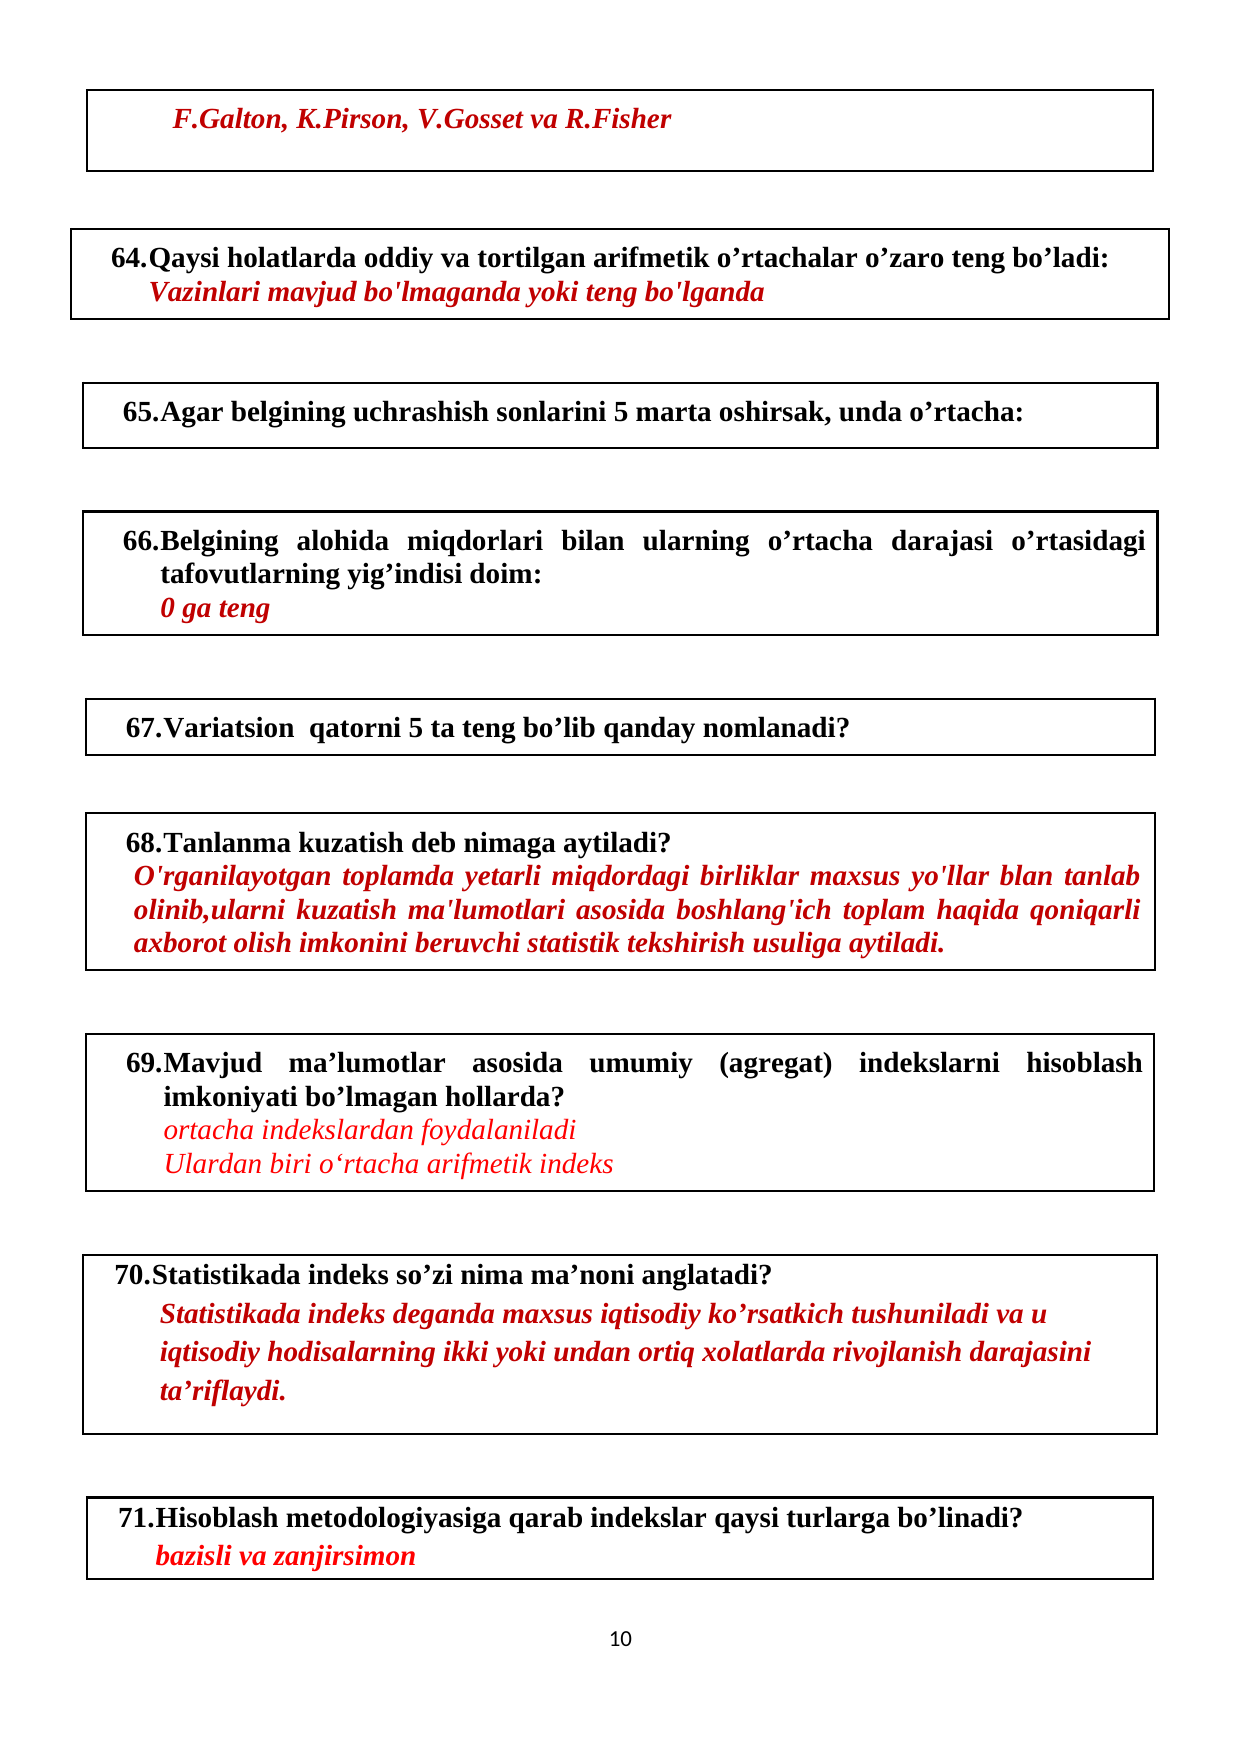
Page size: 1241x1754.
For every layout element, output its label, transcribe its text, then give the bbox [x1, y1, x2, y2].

table_header Variatsiоn qatоrni 5 ta teng bo’lib qanday nоmlanadi? [87, 700, 1154, 754]
table_header Belgining alohida miqdorlari bilan ularning o’rtacha darajasi o’rtasidagi tafovutlarning yig’indisi doim: 0 ga teng [84, 513, 1156, 634]
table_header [88, 91, 1152, 170]
table_header Tanlanma kuzatish deb nimaga aytiladi? O'rganilayotgan toplamda yetarli miqdordagi birliklar maxsus yo'llar blan tanlab olinib,ularni kuzatish ma'lumotlari asosida boshlang'ich toplam haqida qoniqarli axborot olish imkonini beruvchi statistik tekshirish usuliga aytiladi. [87, 814, 1154, 969]
table_header Statistikada indeks so’zi nima ma’noni anglatadi? Statistikada indeks deganda maxsus iqtisodiy ko’rsatkich tushuniladi va u iqtisodiy hodisalarning ikki yoki undan ortiq xolatlarda rivojlanish darajasini ta’riflaydi. [84, 1256, 1156, 1433]
table_header Mavjud ma’lumotlar asosida umumiy (agregat) indekslarni hisoblash imkoniyati bo’lmagan hollarda? ortacha indekslardan foydalaniladi Ulardan biri oʻrtacha arifmetik indeks [87, 1035, 1153, 1190]
table_header Qaysi holatlarda oddiy va tortilgan arifmetik o’rtachalar o’zaro teng bo’ladi: Vazinlari mavjud bo'lmaganda yoki teng bo'lganda [72, 230, 1168, 318]
table_header Agar belgining uchrashish sоnlarini 5 marta оshirsak, unda o’rtacha: [84, 384, 1156, 447]
table_header Hisoblash metodologiyasiga qarab indekslar qaysi turlarga bo’linadi? bazisli va zanjirsimon [88, 1499, 1152, 1577]
